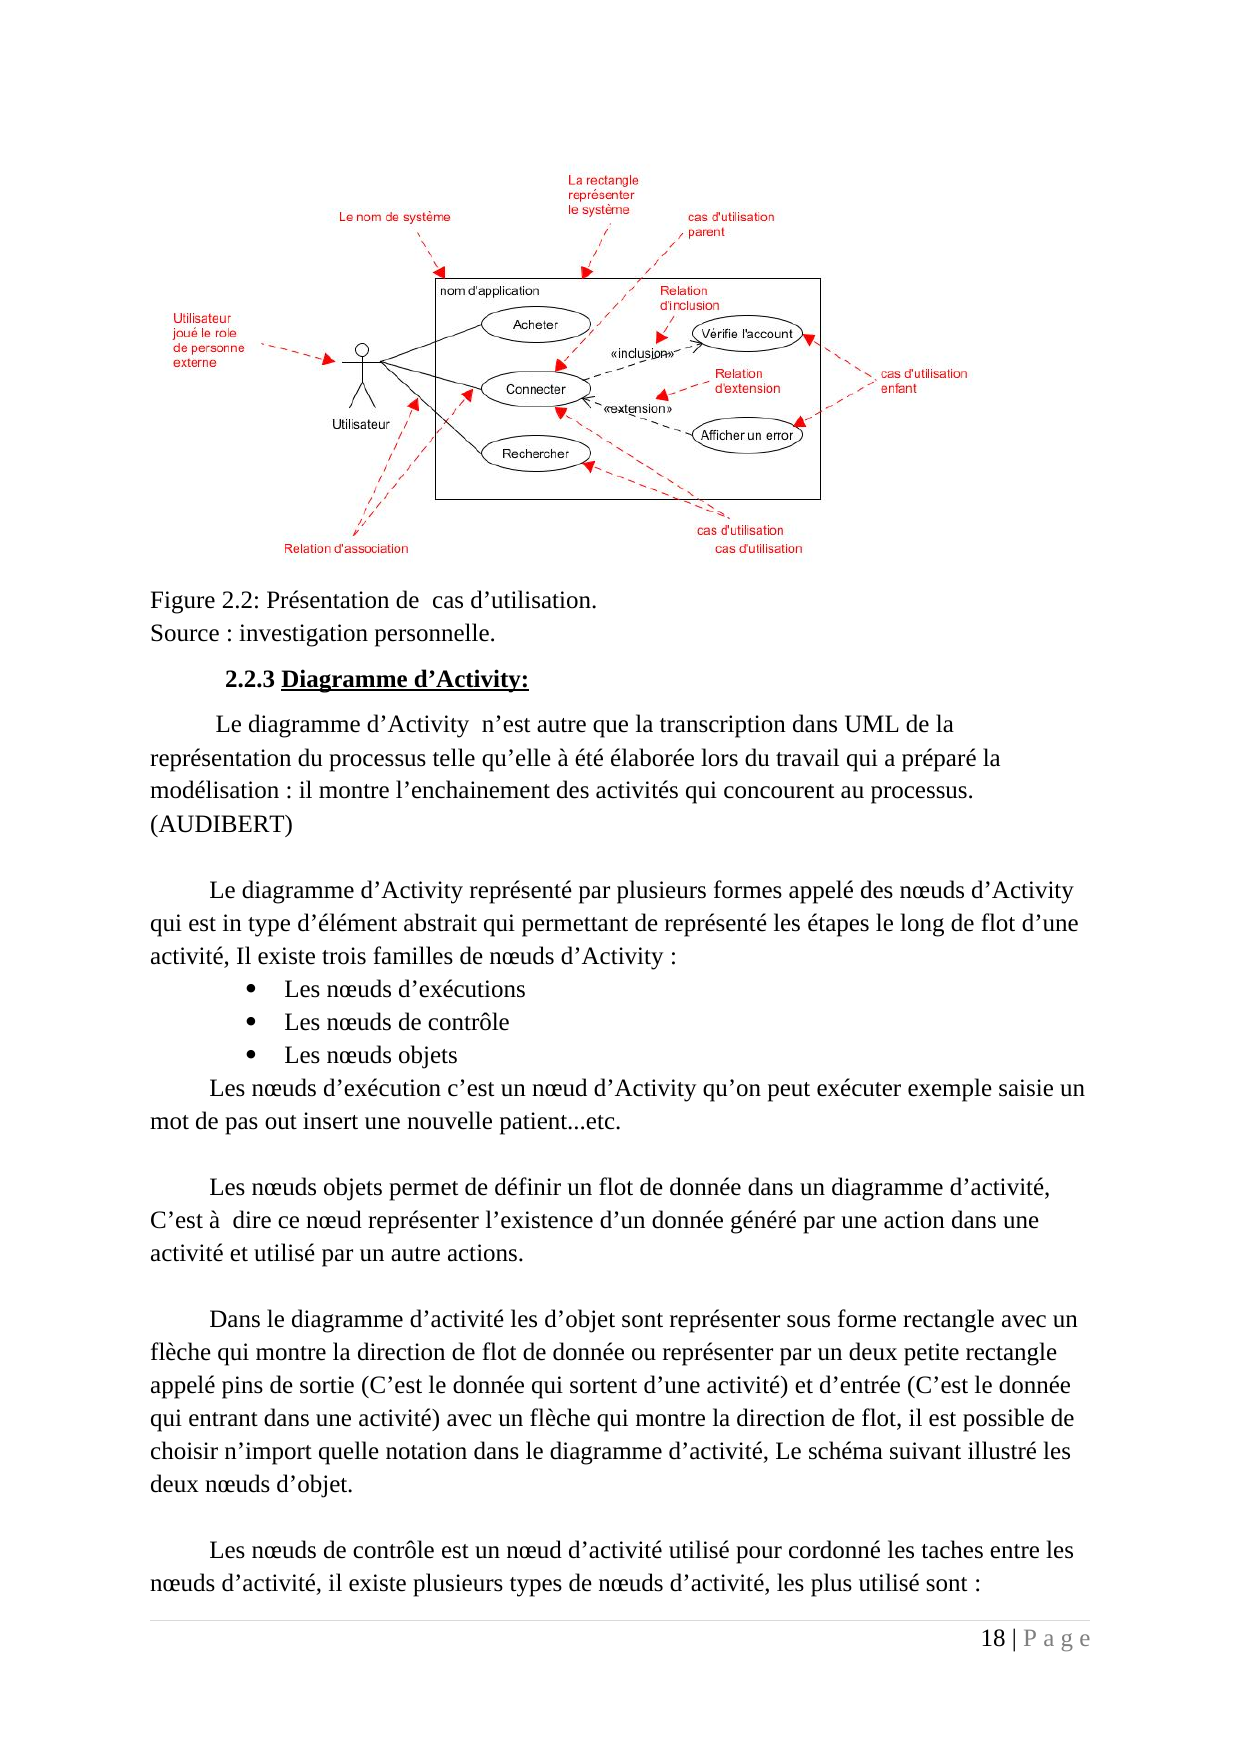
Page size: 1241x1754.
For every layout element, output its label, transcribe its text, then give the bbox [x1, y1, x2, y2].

list Les nœuds de contrôle [247, 1007, 1090, 1036]
text Le diagramme d’Activity représenté par plusieurs formes appelé des nœuds d’Activity qui est in type d’élément abstrait qui permettant de représenté les étapes le long de flot d’une activité, Il existe trois familles de nœuds d’Activity : [150, 875, 1090, 969]
text Source : investigation personnelle. [150, 618, 1090, 647]
text Diagramme d’Activity: [225, 664, 1090, 693]
picture [150, 150, 995, 582]
text Dans le diagramme d’activité les d’objet sont représenter sous forme rectangle avec un flèche qui montre la direction de flot de donnée ou représenter par un deux petite rectangle appelé pins de sortie (C’est le donnée qui sortent d’une activité) et d’entrée (C’est le donnée qui entrant dans une activité) avec un flèche qui montre la direction de flot, il est possible de choisir n’import quelle notation dans le diagramme d’activité, Le schéma suivant illustré les deux nœuds d’objet. [150, 1304, 1090, 1498]
text Le diagramme d’Activity n’est autre que la transcription dans UML de la représentation du processus telle qu’elle à été élaborée lors du travail qui a préparé la modélisation : il montre l’enchainement des activités qui concourent au processus. [150, 709, 1090, 837]
text Les nœuds de contrôle est un nœud d’activité utilisé pour cordonné les taches entre les nœuds d’activité, il existe plusieurs types de nœuds d’activité, les plus utilisé sont : [150, 1535, 1090, 1597]
text Les nœuds d’exécution c’est un nœud d’Activity qu’on peut exécuter exemple saisie un mot de pas out insert une nouvelle patient...etc. [150, 1073, 1090, 1134]
text Les nœuds objets permet de définir un flot de donnée dans un diagramme d’activité, C’est à dire ce nœud représenter l’existence d’un donnée généré par une action dans une activité et utilisé par un autre actions. [150, 1172, 1090, 1267]
list Les nœuds objets [247, 1040, 1090, 1068]
text Figure 2.2: Présentation de cas d’utilisation. [150, 586, 1090, 614]
list Les nœuds d’exécutions [247, 974, 1090, 1002]
